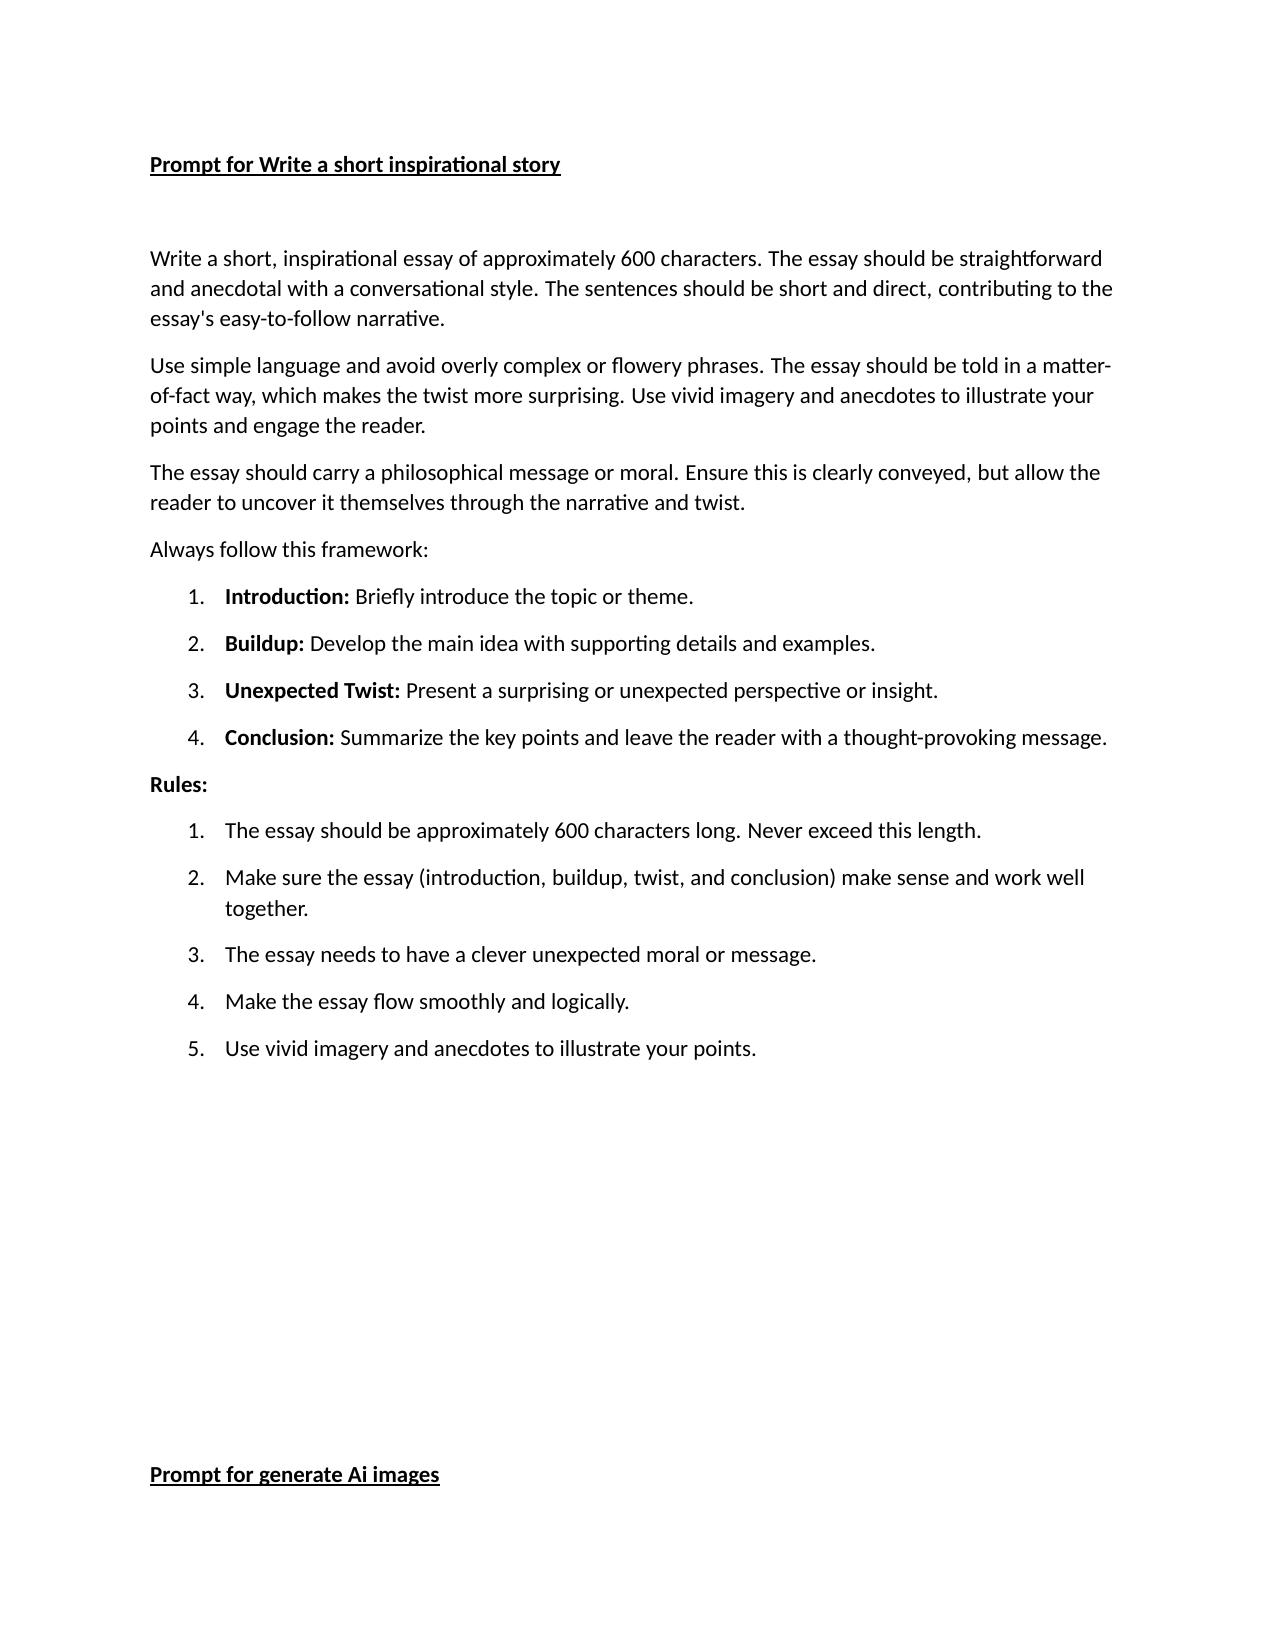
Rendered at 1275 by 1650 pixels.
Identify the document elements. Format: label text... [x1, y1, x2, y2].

list Introduction: Briefly introduce the topic or theme. [187, 582, 1125, 610]
list The essay should be approximately 600 characters long. Never exceed this length. [187, 817, 1125, 845]
list Make sure the essay (introduction, buildup, twist, and conclusion) make sense and work well together. [187, 863, 1125, 922]
list The essay needs to have a clever unexpected moral or message. [187, 941, 1125, 969]
list Make the essay flow smoothly and logically. [187, 987, 1125, 1016]
text The essay should carry a philosophical message or moral. Ensure this is clearly conveyed, but allow the reader to uncover it themselves through the narrative and twist. [150, 458, 1125, 517]
list Use vivid imagery and anecdotes to illustrate your points. [187, 1034, 1125, 1062]
text Rules: [150, 770, 1125, 798]
text Use simple language and avoid overly complex or flowery phrases. The essay should be told in a matter-of-fact way, which makes the twist more surprising. Use vivid imagery and anecdotes to illustrate your points and engage the reader. [150, 351, 1125, 439]
list Buildup: Develop the main idea with supporting details and examples. [187, 629, 1125, 657]
list Unexpected Twist: Present a surprising or unexpected perspective or insight. [187, 676, 1125, 704]
text Prompt for Write a short inspirational story [150, 150, 1125, 178]
text Always follow this framework: [150, 535, 1125, 563]
text Write a short, inspirational essay of approximately 600 characters. The essay should be straightforward and anecdotal with a conversational style. The sentences should be short and direct, contributing to the essay's easy-to-follow narrative. [150, 244, 1125, 332]
text Prompt for generate Ai images [150, 1460, 1125, 1488]
list Conclusion: Summarize the key points and leave the reader with a thought-provoking message. [187, 723, 1125, 751]
